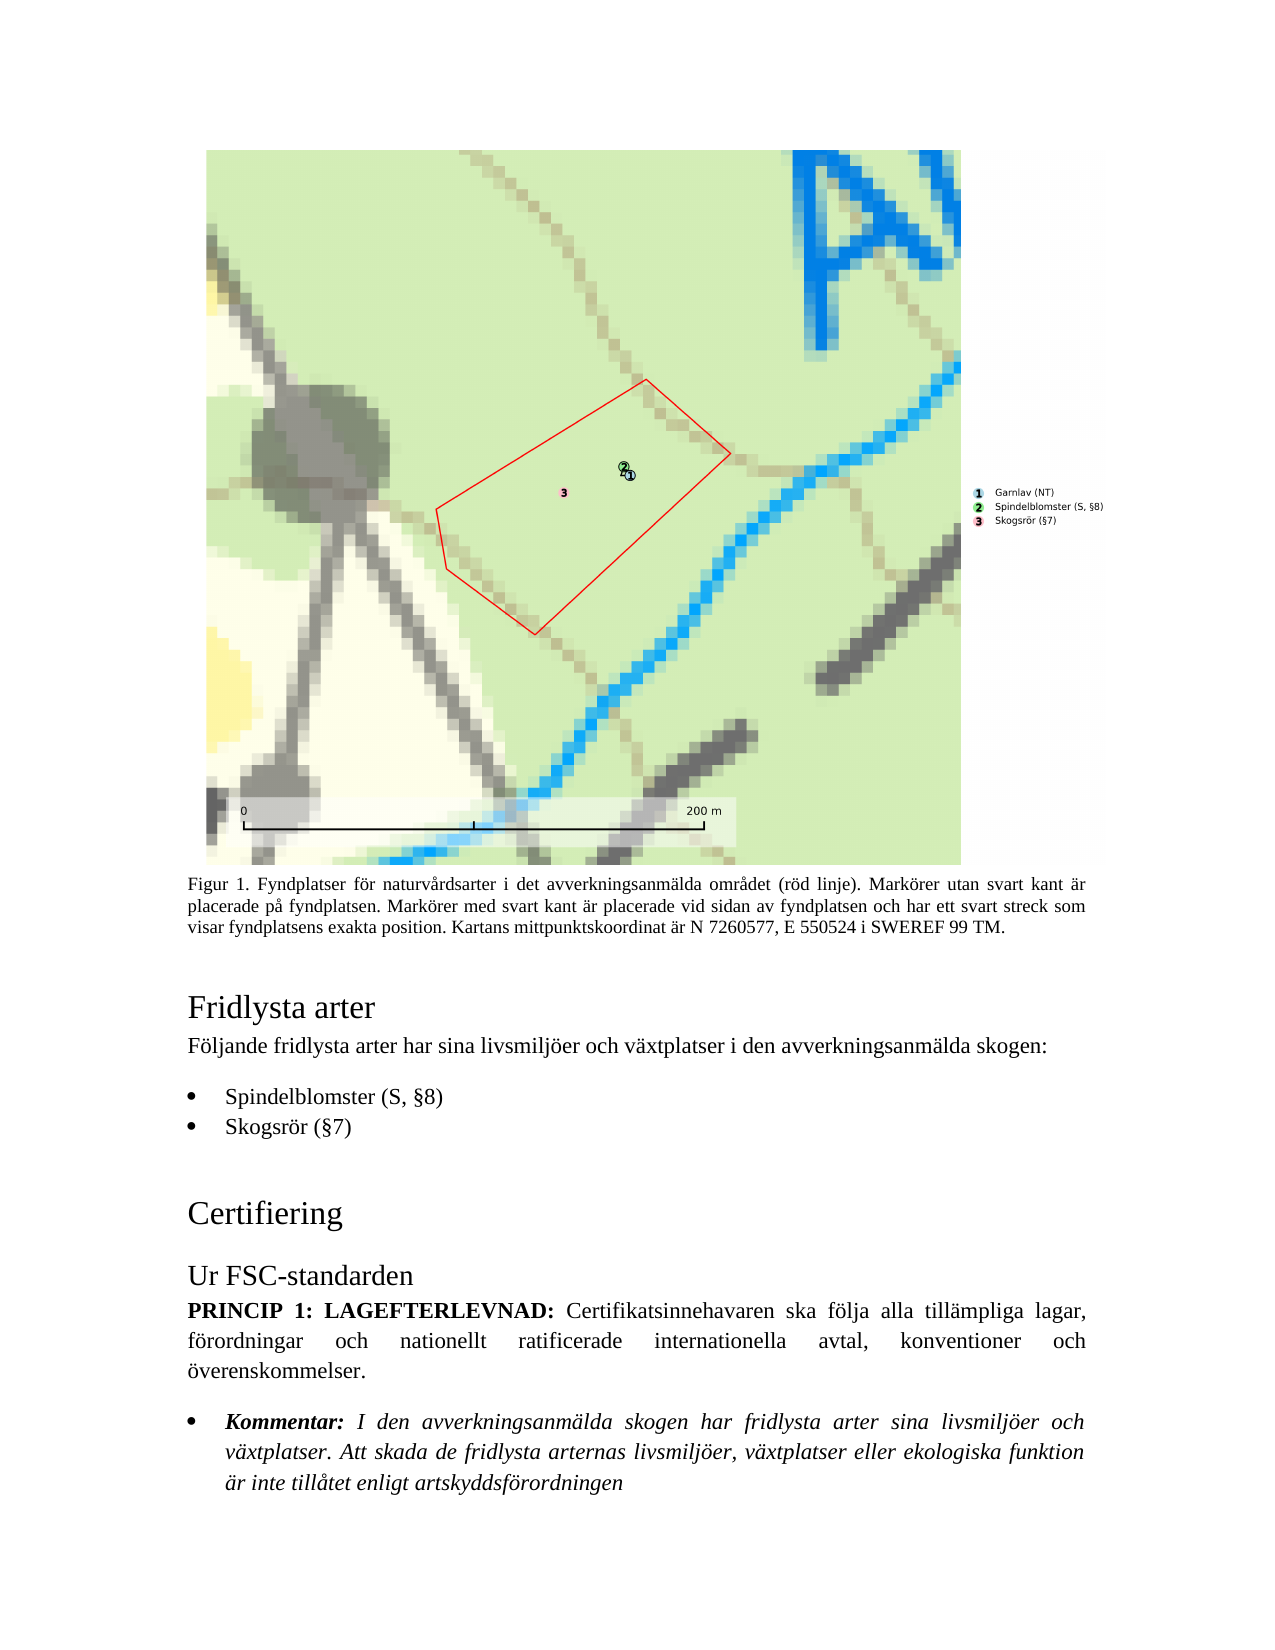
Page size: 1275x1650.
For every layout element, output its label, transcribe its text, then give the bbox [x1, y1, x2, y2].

text Följande fridlysta arter har sina livsmiljöer och växtplatser i den avverkningsanmälda skogen: [187, 1032, 1087, 1058]
list Skogsrör (§7) [187, 1113, 1087, 1139]
text Figur 1. Fyndplatser för naturvårdsarter i det avverkningsanmälda området (röd linje). Markörer utan svart kant är placerade på fyndplatsen. Markörer med svart kant är placerade vid sidan av fyndplatsen och har ett svart streck som visar fyndplatsens exakta position. Kartans mittpunktskoordinat är N 7260577, E 550524 i SWEREF 99 TM. [187, 873, 1087, 938]
list Kommentar: I den avverkningsanmälda skogen har fridlysta arter sina livsmiljöer och växtplatser. Att skada de fridlysta arternas livsmiljöer, växtplatser eller ekologiska funktion är inte tillåtet enligt artskyddsförordningen [187, 1408, 1087, 1495]
text PRINCIP 1: LAGEFTERLEVNAD: Certifikatsinnehavaren ska följa alla tillämpliga lagar, förordningar och nationellt ratificerade internationella avtal, konventioner och överenskommelser. [187, 1297, 1087, 1383]
subtitle Certifiering [187, 1193, 1087, 1232]
subtitle Fridlysta arter [187, 988, 1087, 1026]
list Spindelblomster (S, §8) [187, 1083, 1087, 1109]
subtitle Ur FSC-standarden [187, 1258, 1087, 1292]
picture [206, 150, 1107, 865]
